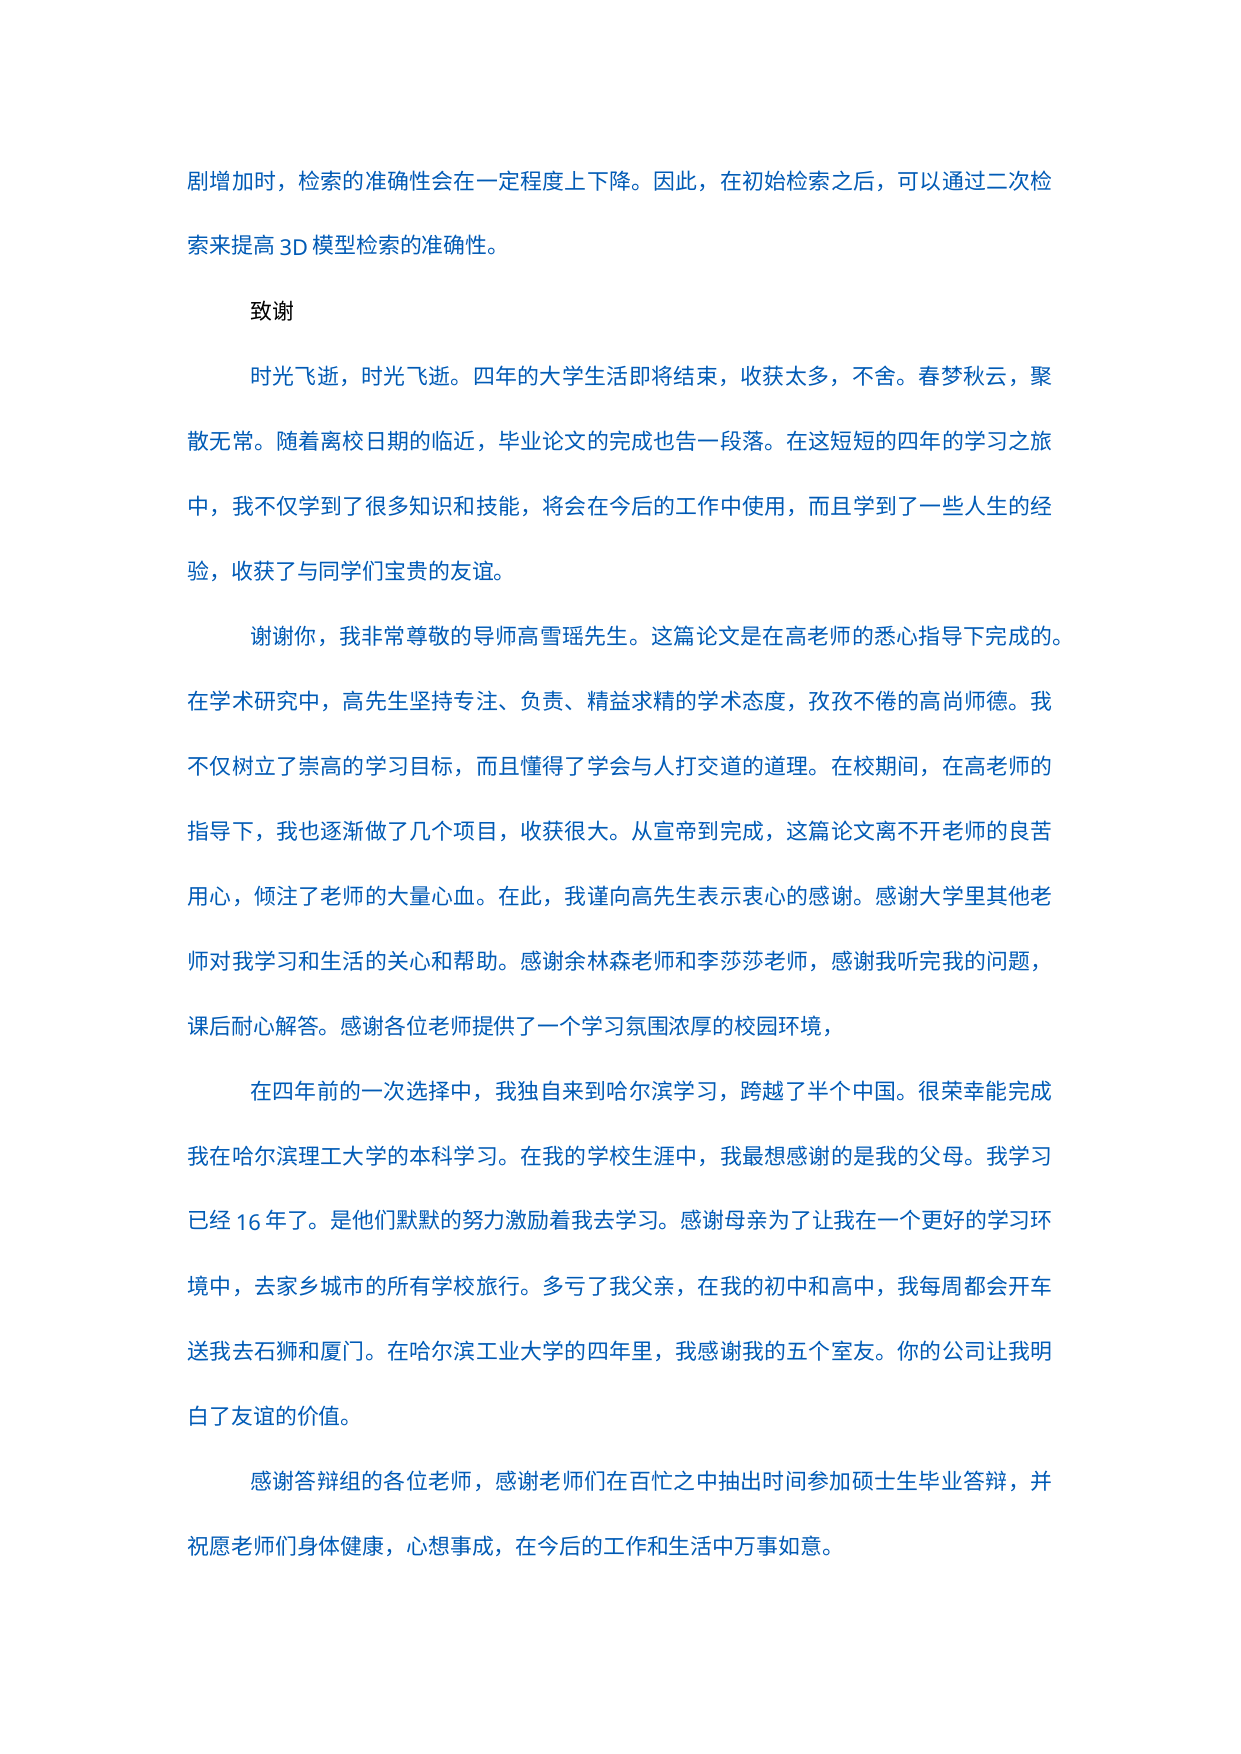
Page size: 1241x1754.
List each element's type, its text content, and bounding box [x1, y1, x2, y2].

text 谢谢你，我非常尊敬的导师高雪瑶先生。这篇论文是在高老师的悉心指导下完成的。在学术研究中，高先生坚持专注、负责、精益求精的学术态度，孜孜不倦的高尚师德。我不仅树立了崇高的学习目标，而且懂得了学会与人打交道的道理。在校期间，在高老师的指导下，我也逐渐做了几个项目，收获很大。从宣帝到完成，这篇论文离不开老师的良苦用心，倾注了老师的大量心血。在此，我谨向高先生表示衷心的感谢。感谢大学里其他老师对我学习和生活的关心和帮助。感谢余林森老师和李莎莎老师，感谢我听完我的问题，课后耐心解答。感谢各位老师提供了一个学习氛围浓厚的校园环境， [187, 617, 1053, 1072]
text 感谢答辩组的各位老师，感谢老师们在百忙之中抽出时间参加硕士生毕业答辩，并祝愿老师们身体健康，心想事成，在今后的工作和生活中万事如意。 [187, 1462, 1053, 1592]
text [187, 162, 1053, 292]
text 在四年前的一次选择中，我独自来到哈尔滨学习，跨越了半个中国。很荣幸能完成我在哈尔滨理工大学的本科学习。在我的学校生涯中，我最想感谢的是我的父母。我学习已经16年了。是他们默默的努力激励着我去学习。感谢母亲为了让我在一个更好的学习环境中，去家乡城市的所有学校旅行。多亏了我父亲，在我的初中和高中，我每周都会开车送我去石狮和厦门。在哈尔滨工业大学的四年里，我感谢我的五个室友。你的公司让我明白了友谊的价值。 [187, 1072, 1053, 1462]
text 时光飞逝，时光飞逝。四年的大学生活即将结束，收获太多，不舍。春梦秋云，聚散无常。随着离校日期的临近，毕业论文的完成也告一段落。在这短短的四年的学习之旅中，我不仅学到了很多知识和技能，将会在今后的工作中使用，而且学到了一些人生的经验，收获了与同学们宝贵的友谊。 [187, 357, 1053, 617]
text 致谢 [187, 292, 1053, 357]
